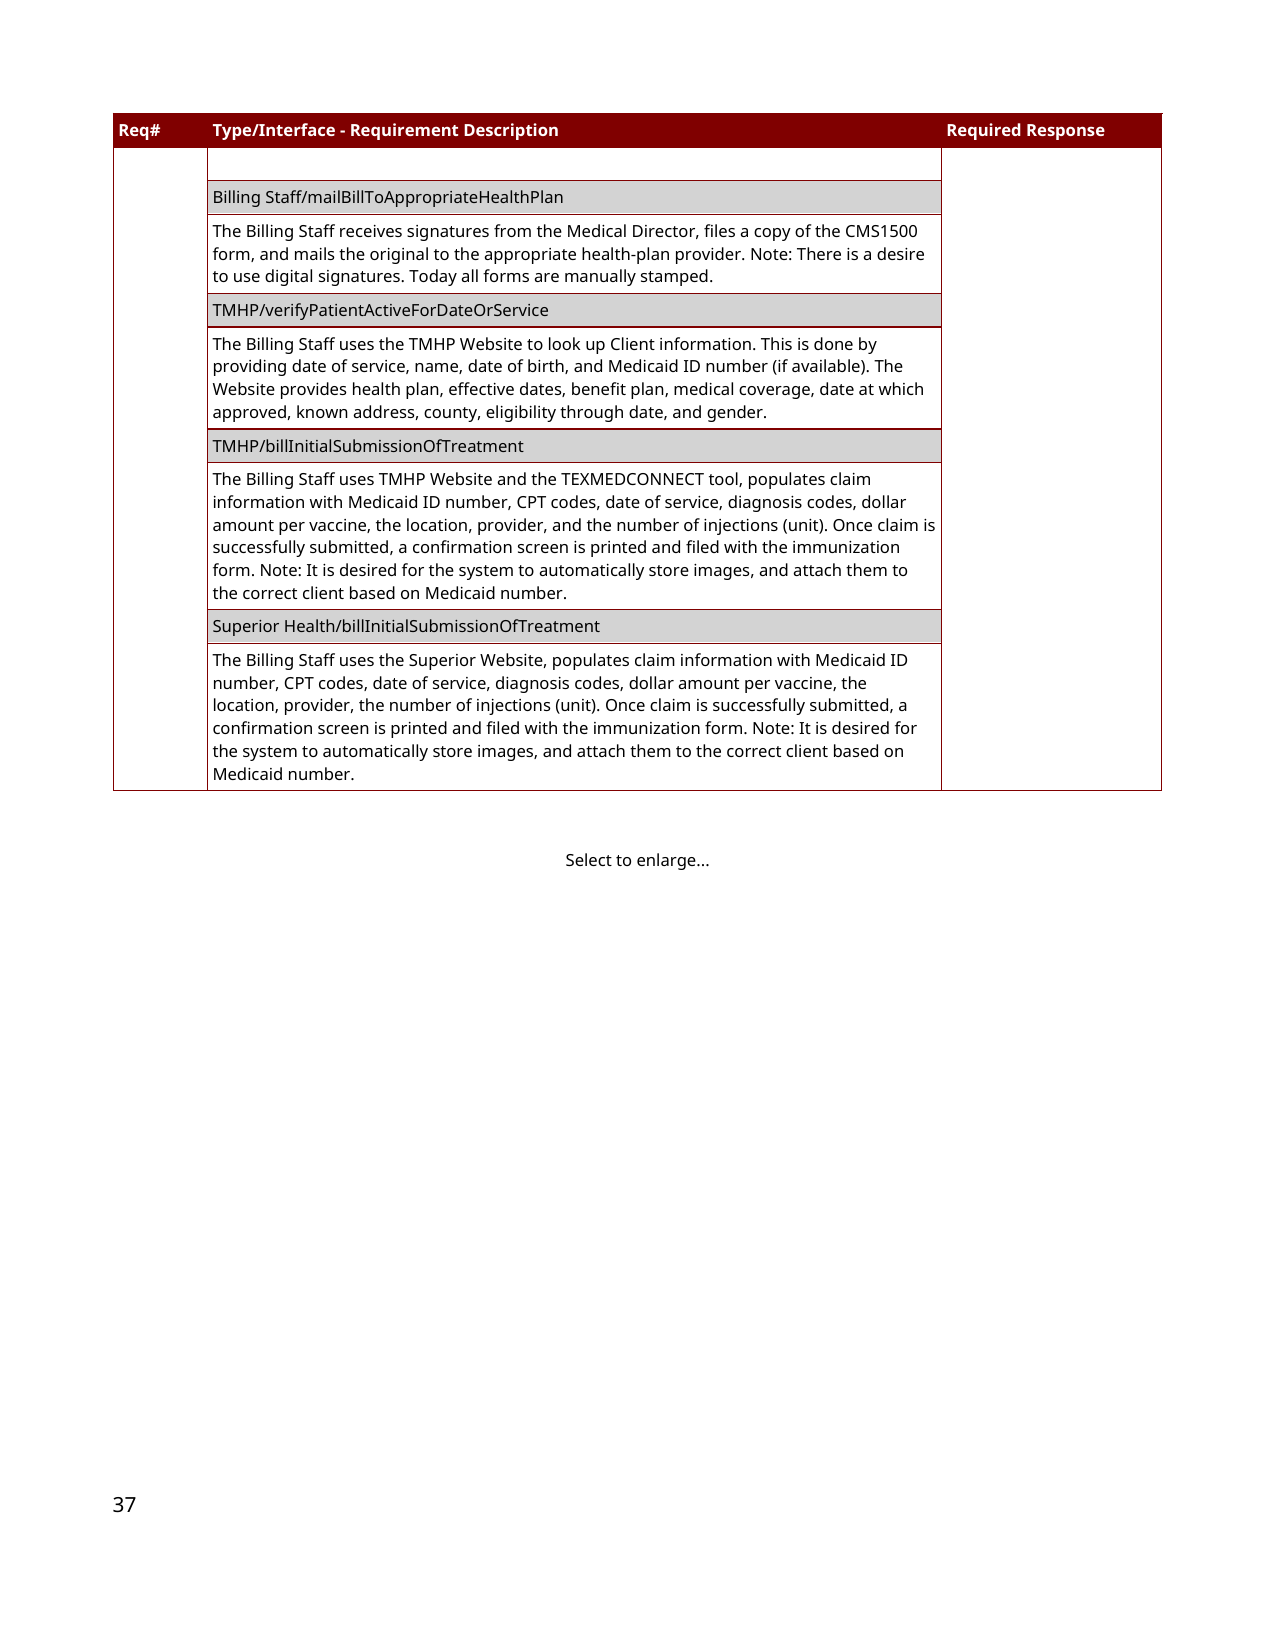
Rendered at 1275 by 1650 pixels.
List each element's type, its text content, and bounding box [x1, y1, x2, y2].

table_cell The Billing Staff uses the TMHP Website to look up Client information. This is done by providing date of service, name, date of birth, and Medicaid ID number (if available). The Website provides health plan, effective dates, benefit plan, medical coverage, date at which approved, known address, county, eligibility through date, and gender. [208, 328, 941, 428]
table_cell Superior Health/billInitialSubmissionOfTreatment [208, 610, 941, 642]
table_header Select to enlarge... 1 F. Bill Medicare Immunization Sequence Diagram [192, 840, 1083, 879]
table_header Type/Interface - Requirement Description [208, 114, 941, 146]
table_cell TMHP/verifyPatientActiveForDateOrService [208, 294, 941, 326]
table_cell TMHP/billInitialSubmissionOfTreatment [208, 430, 941, 462]
table_header Req# [114, 114, 207, 146]
table_cell The Billing Staff uses the Superior Website, populates claim information with Medicaid ID number, CPT codes, date of service, diagnosis codes, dollar amount per vaccine, the location, provider, the number of injections (unit). Once claim is successfully submitted, a confirmation screen is printed and filed with the immunization form. Note: It is desired for the system to automatically store images, and attach them to the correct client based on Medicaid number. [208, 644, 941, 789]
table_header Required Response [942, 114, 1161, 146]
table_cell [208, 148, 941, 180]
table_cell Billing Staff/mailBillToAppropriateHealthPlan [208, 181, 941, 213]
table_cell The Billing Staff uses TMHP Website and the TEXMEDCONNECT tool, populates claim information with Medicaid ID number, CPT codes, date of service, diagnosis codes, dollar amount per vaccine, the location, provider, and the number of injections (unit). Once claim is successfully submitted, a confirmation screen is printed and filed with the immunization form. Note: It is desired for the system to automatically store images, and attach them to the correct client based on Medicaid number. [208, 463, 941, 609]
table_cell The Billing Staff receives signatures from the Medical Director, files a copy of the CMS1500 form, and mails the original to the appropriate health-plan provider. Note: There is a desire to use digital signatures. Today all forms are manually stamped. [208, 215, 941, 292]
